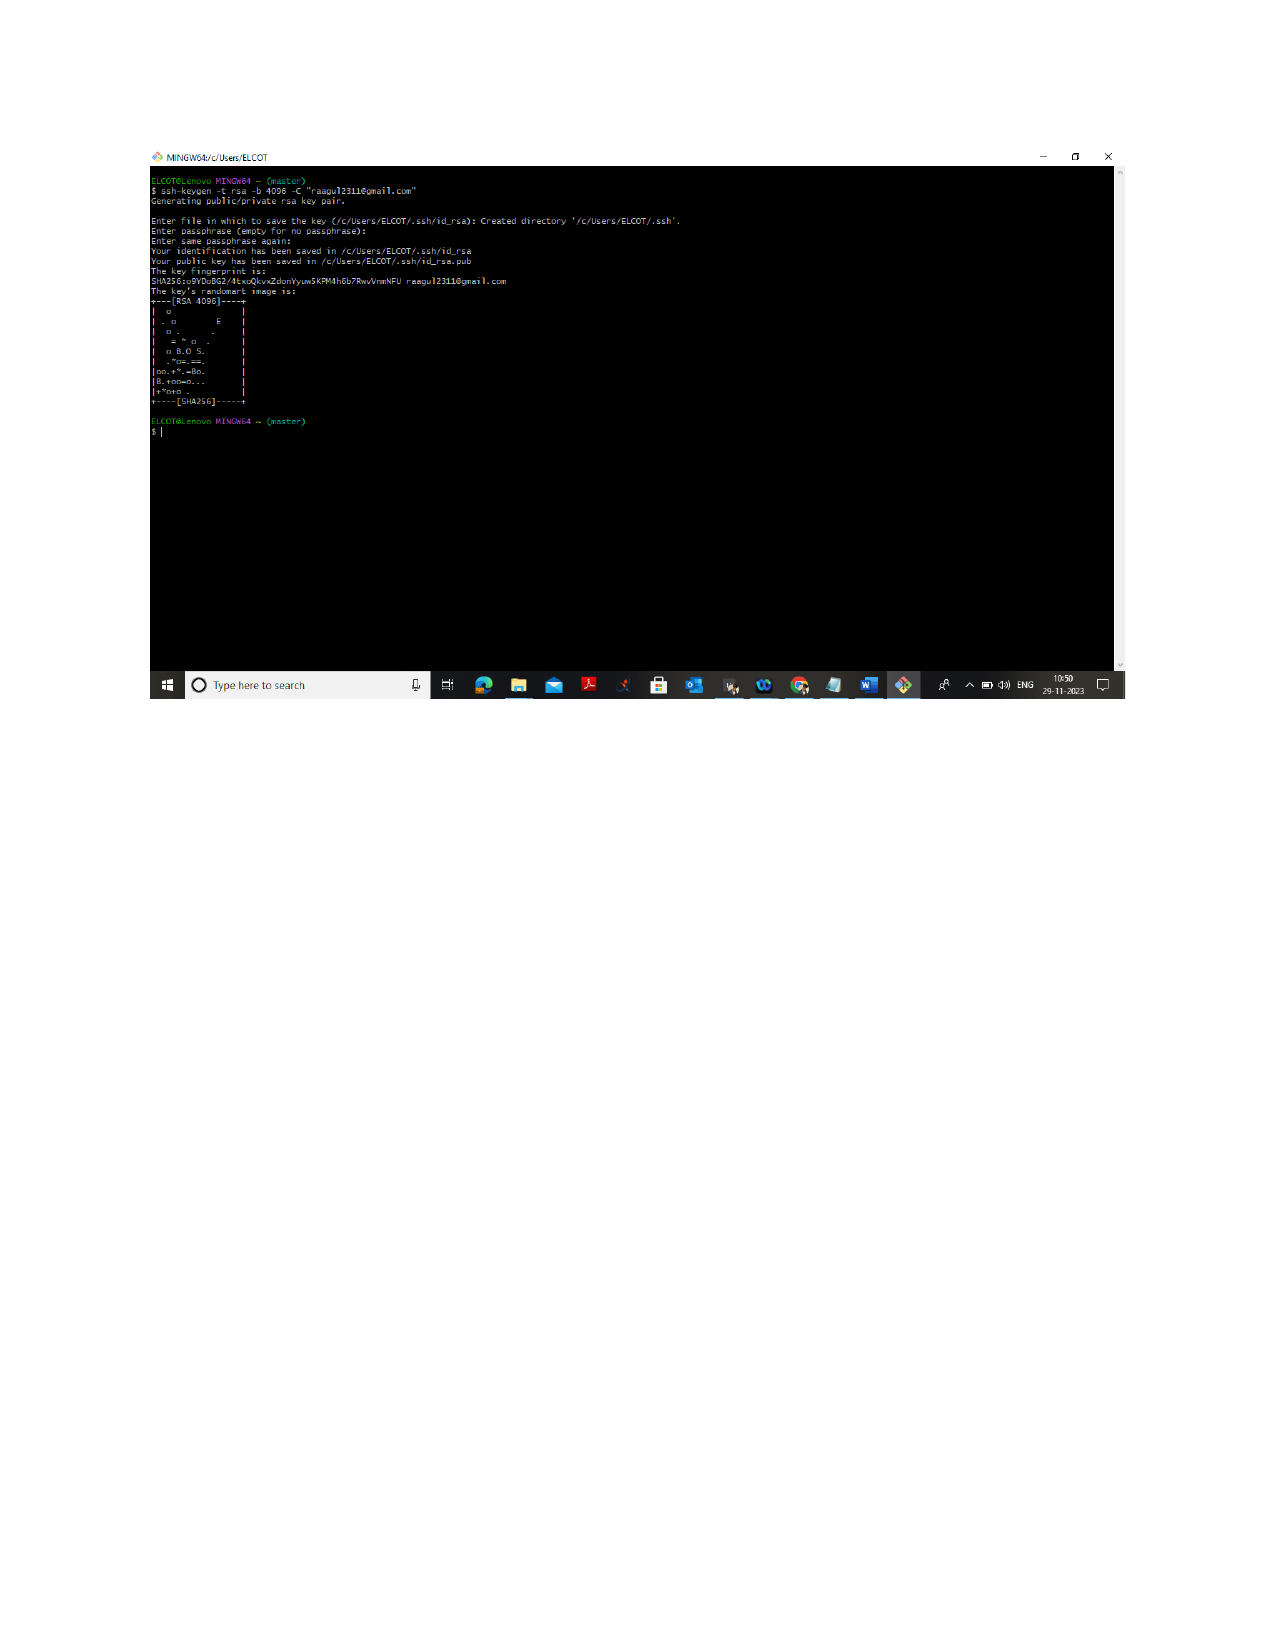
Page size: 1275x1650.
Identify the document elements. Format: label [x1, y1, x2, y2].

picture [150, 150, 1125, 699]
